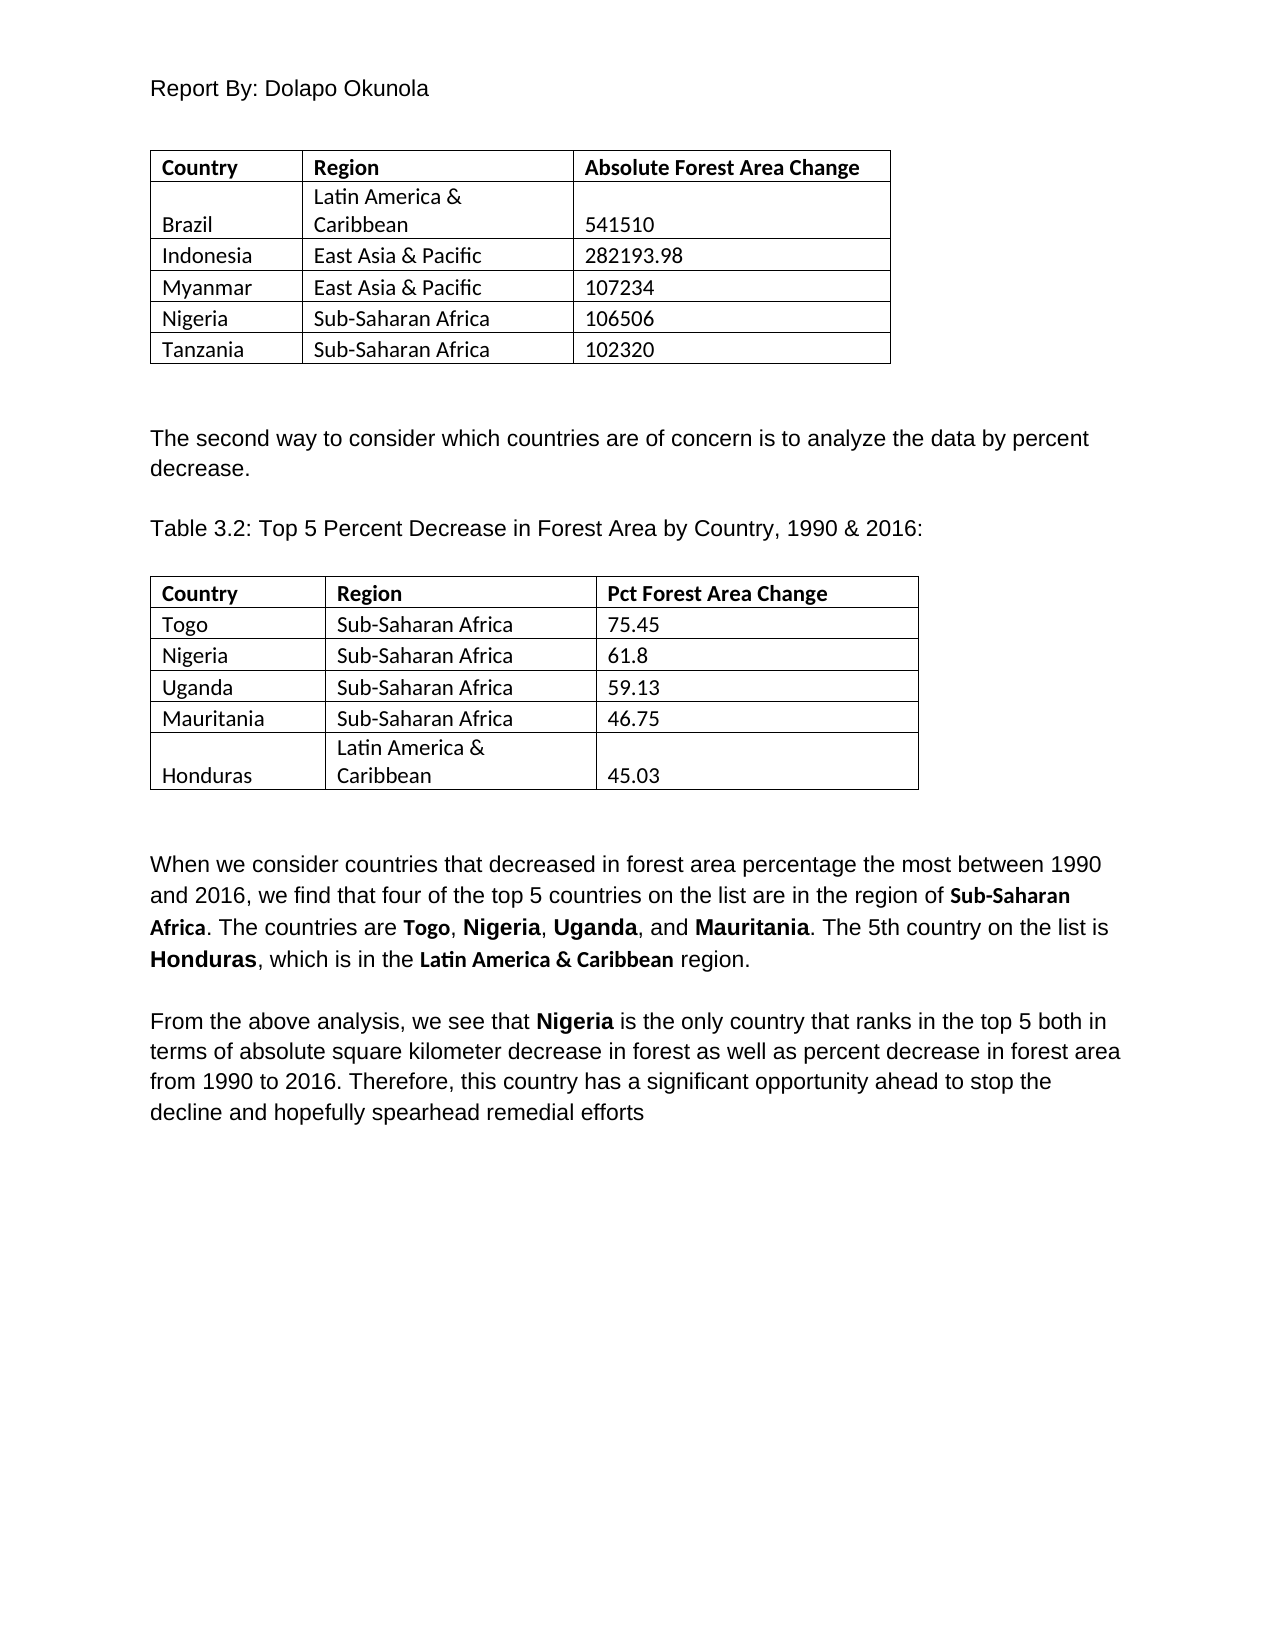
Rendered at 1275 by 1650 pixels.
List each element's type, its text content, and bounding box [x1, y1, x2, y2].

table_cell Nigeria [151, 302, 302, 332]
table_cell East Asia & Pacific [303, 271, 573, 301]
table_cell 107234 [574, 271, 890, 301]
table_header Country [151, 151, 302, 181]
table_cell Uganda [151, 671, 325, 701]
table_cell 541510 [574, 182, 890, 238]
table_cell Sub-Saharan Africa [326, 639, 596, 669]
table_cell East Asia & Pacific [303, 239, 573, 269]
table_cell Mauritania [151, 702, 325, 732]
table_cell Togo [151, 608, 325, 638]
table_cell 61.8 [597, 639, 918, 669]
table_cell Sub-Saharan Africa [326, 671, 596, 701]
table_cell 59.13 [597, 671, 918, 701]
table_cell Latin America & Caribbean [303, 182, 573, 238]
table_cell Sub-Saharan Africa [326, 702, 596, 732]
table_cell 102320 [574, 333, 890, 363]
table_cell Sub-Saharan Africa [326, 608, 596, 638]
text The second way to consider which countries are of concern is to analyze the data by percent decrease. [150, 425, 1125, 481]
table_cell 46.75 [597, 702, 918, 732]
table_cell Latin America & Caribbean [326, 733, 596, 789]
table_cell Indonesia [151, 239, 302, 269]
text Table 3.2: Top 5 Percent Decrease in Forest Area by Country, 1990 & 2016: [150, 515, 1125, 542]
table_header Pct Forest Area Change [597, 577, 918, 607]
table_cell Tanzania [151, 333, 302, 363]
table_cell 75.45 [597, 608, 918, 638]
table_header Absolute Forest Area Change [574, 151, 890, 181]
text When we consider countries that decreased in forest area percentage the most between 1990 and 2016, we find that four of the top 5 countries on the list are in the region of Sub-Saharan Africa. The countries are Togo, Nigeria, Uganda, and Mauritania. The 5th country on the list is Honduras, which is in the Latin America & Caribbean region. [150, 851, 1125, 973]
table_cell 45.03 [597, 733, 918, 789]
table_header Country [151, 577, 325, 607]
table_header Region [303, 151, 573, 181]
table_header Region [326, 577, 596, 607]
table_cell 282193.98 [574, 239, 890, 269]
table_cell Sub-Saharan Africa [303, 302, 573, 332]
table_cell Nigeria [151, 639, 325, 669]
table_cell Myanmar [151, 271, 302, 301]
table_cell 106506 [574, 302, 890, 332]
table_cell Honduras [151, 733, 325, 789]
table_cell Sub-Saharan Africa [303, 333, 573, 363]
text From the above analysis, we see that Nigeria is the only country that ranks in the top 5 both in terms of absolute square kilometer decrease in forest as well as percent decrease in forest area from 1990 to 2016. Therefore, this country has a significant opportunity ahead to stop the decline and hopefully spearhead remedial efforts [150, 1008, 1125, 1125]
table_cell Brazil [151, 182, 302, 238]
